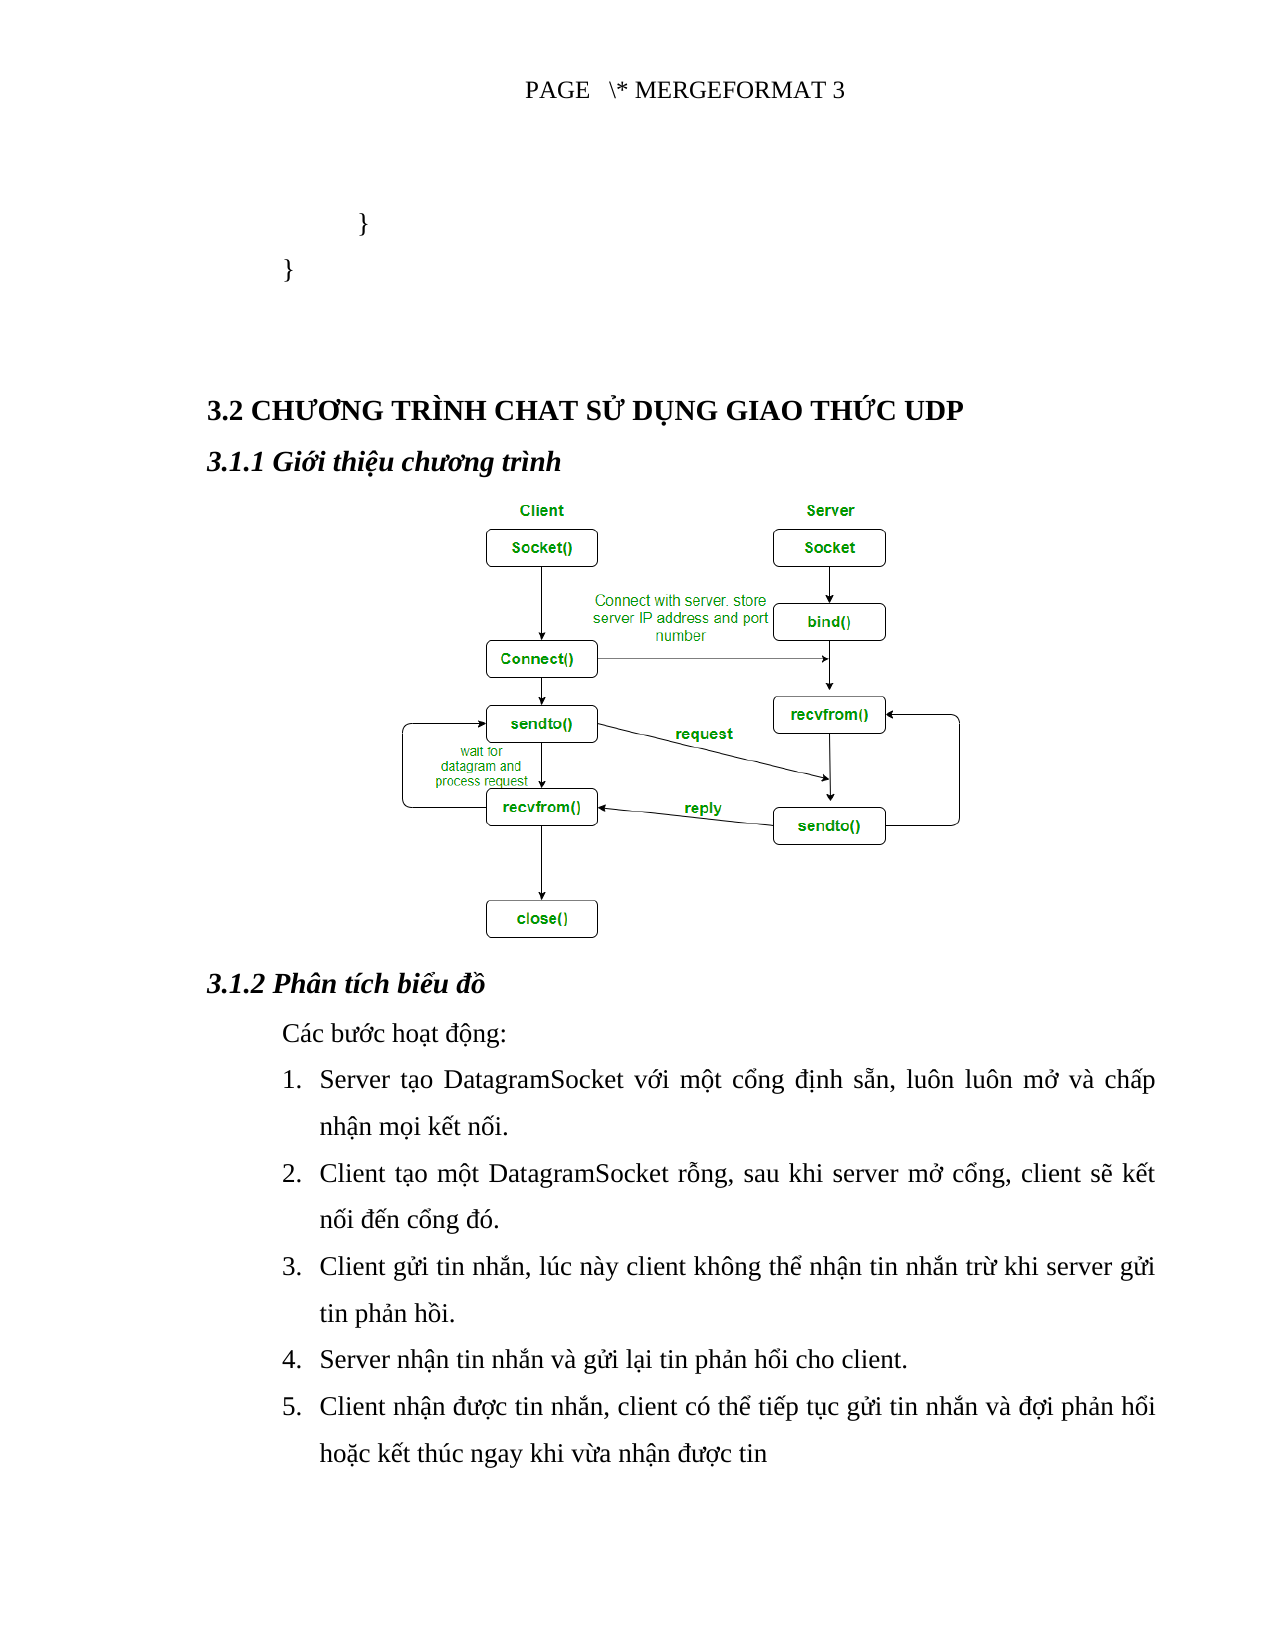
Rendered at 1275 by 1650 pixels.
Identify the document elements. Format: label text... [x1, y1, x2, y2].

text } [207, 207, 1157, 238]
text 3.1.2 Phân tích biểu đồ [207, 967, 1157, 1000]
list Client gửi tin nhắn, lúc này client không thể nhận tin nhắn trừ khi server gửi tin phản hồi. [282, 1250, 1157, 1328]
list Client tạo một DatagramSocket rỗng, sau khi server mở cổng, client sẽ kết nối đến cổng đó. [282, 1157, 1157, 1235]
picture [387, 494, 977, 951]
list Server tạo DatagramSocket với một cổng định sẵn, luôn luôn mở và chấp nhận mọi kết nối. [282, 1063, 1157, 1141]
list Server nhận tin nhắn và gửi lại tin phản hổi cho client. [282, 1343, 1157, 1375]
text Các bước hoạt động: [207, 1017, 1157, 1048]
text } [207, 253, 1157, 284]
text 3.1.1 Giới thiệu chương trình [207, 444, 1157, 477]
text 3.2 CHƯƠNG TRÌNH CHAT SỬ DỤNG GIAO THỨC UDP [207, 393, 1157, 427]
list Client nhận được tin nhắn, client có thể tiếp tục gửi tin nhắn và đợi phản hổi hoặc kết thúc ngay khi vừa nhận được tin [282, 1390, 1157, 1468]
